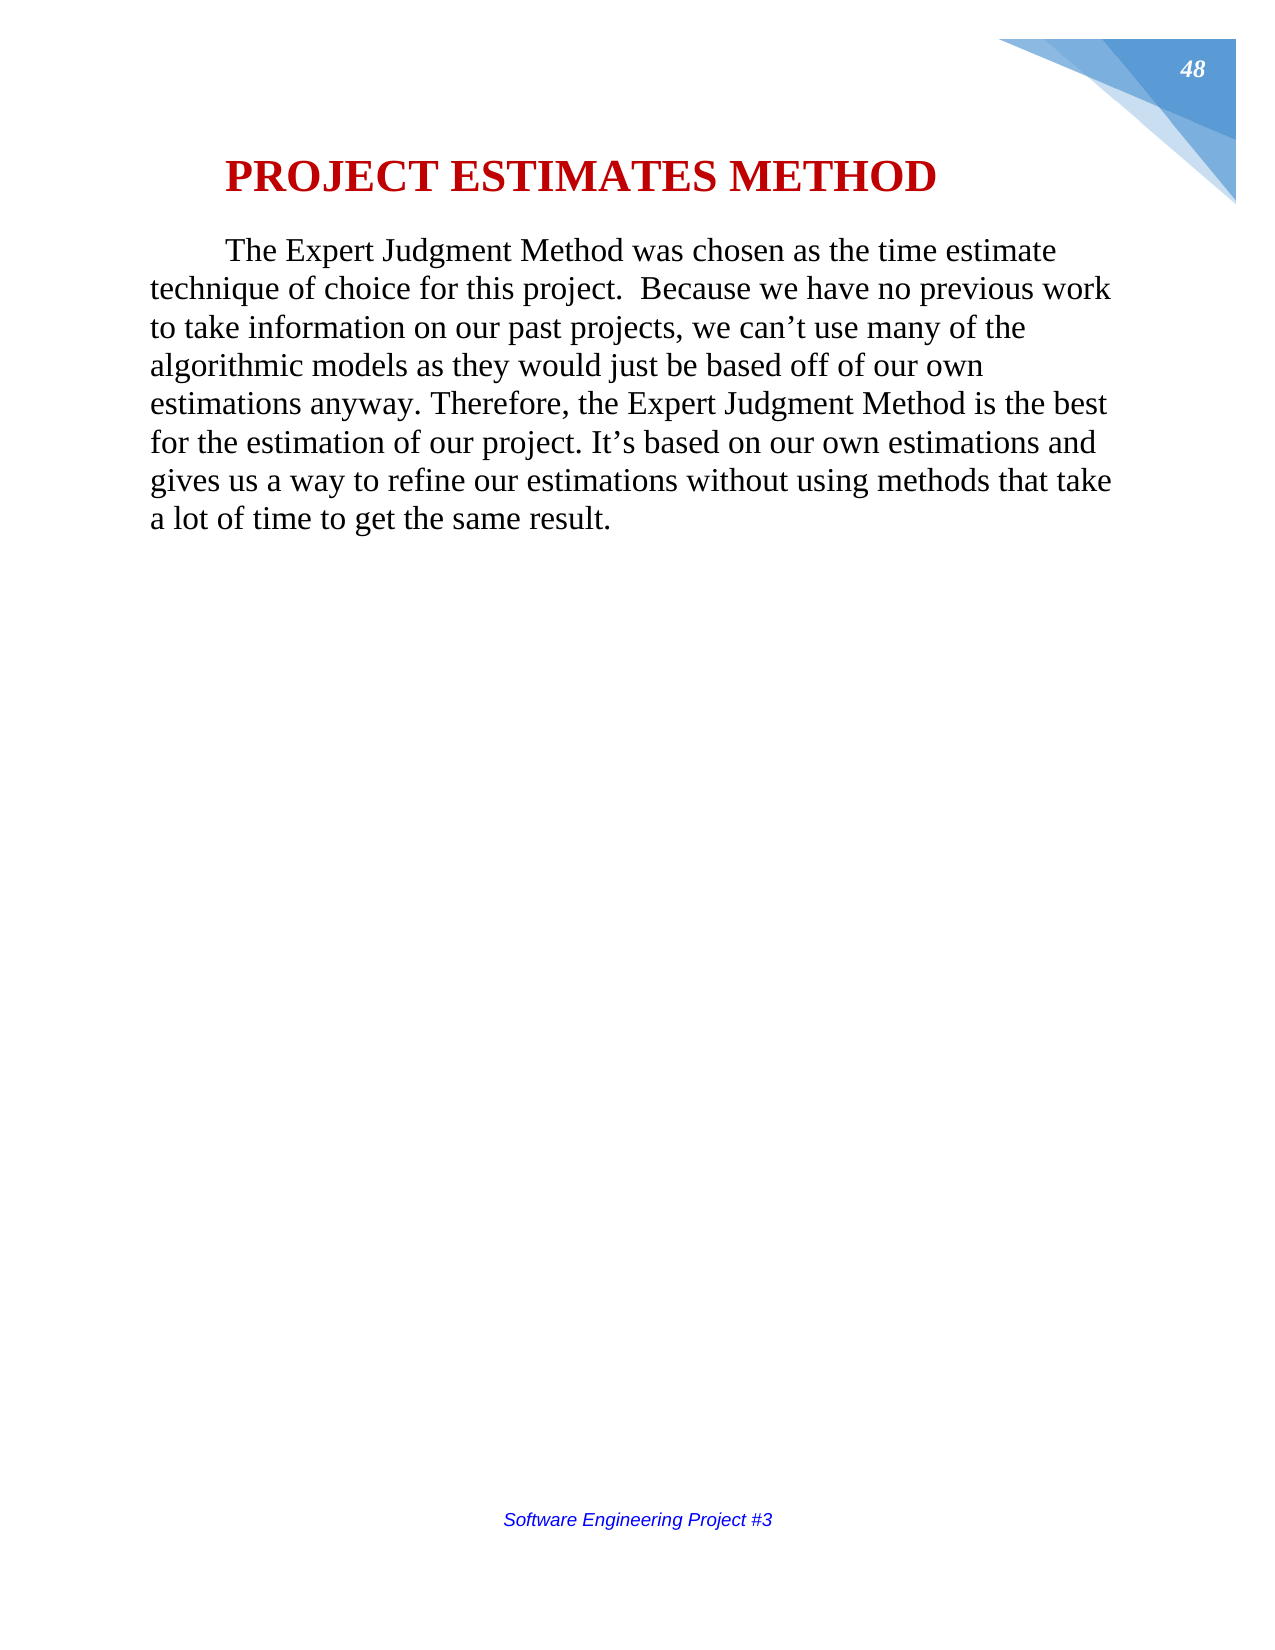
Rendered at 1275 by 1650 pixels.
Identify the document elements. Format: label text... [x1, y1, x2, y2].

picture [997, 39, 1236, 205]
text The Expert Judgment Method was chosen as the time estimate technique of choice for this project. Because we have no previous work to take information on our past projects, we can’t use many of the algorithmic models as they would just be based off of our own estimations anyway. Therefore, the Expert Judgment Method is the best for the estimation of our project. It’s based on our own estimations and gives us a way to refine our estimations without using methods that take a lot of time to get the same result. [150, 230, 1125, 537]
text PROJECT ESTIMATES METHOD [150, 149, 1125, 230]
